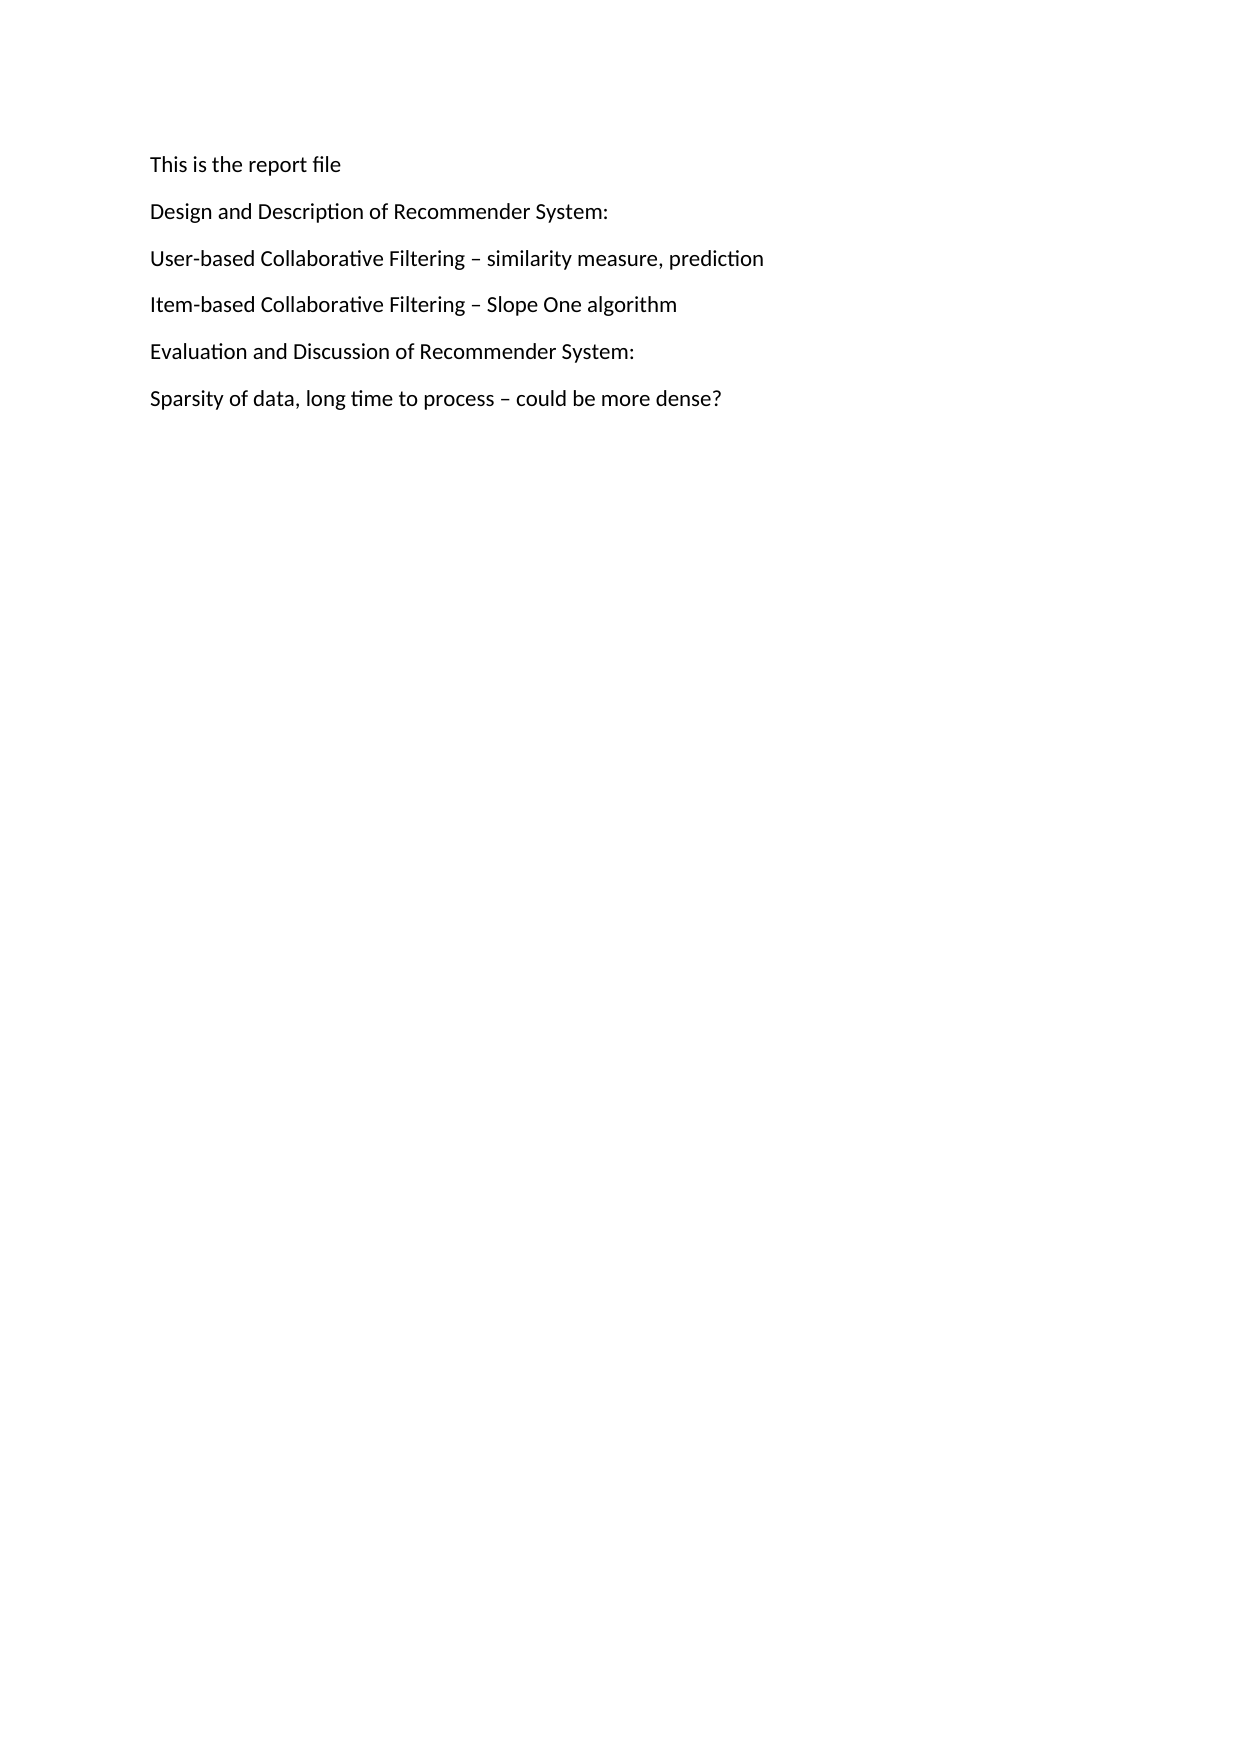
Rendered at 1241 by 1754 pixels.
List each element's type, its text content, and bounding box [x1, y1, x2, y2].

text Sparsity of data, long time to process – could be more dense? [150, 384, 1090, 412]
text Item-based Collaborative Filtering – Slope One algorithm [150, 291, 1090, 319]
text Evaluation and Discussion of Recommender System: [150, 337, 1090, 366]
text This is the report file [150, 150, 1090, 178]
text Design and Description of Recommender System: [150, 197, 1090, 225]
text User-based Collaborative Filtering – similarity measure, prediction [150, 244, 1090, 272]
